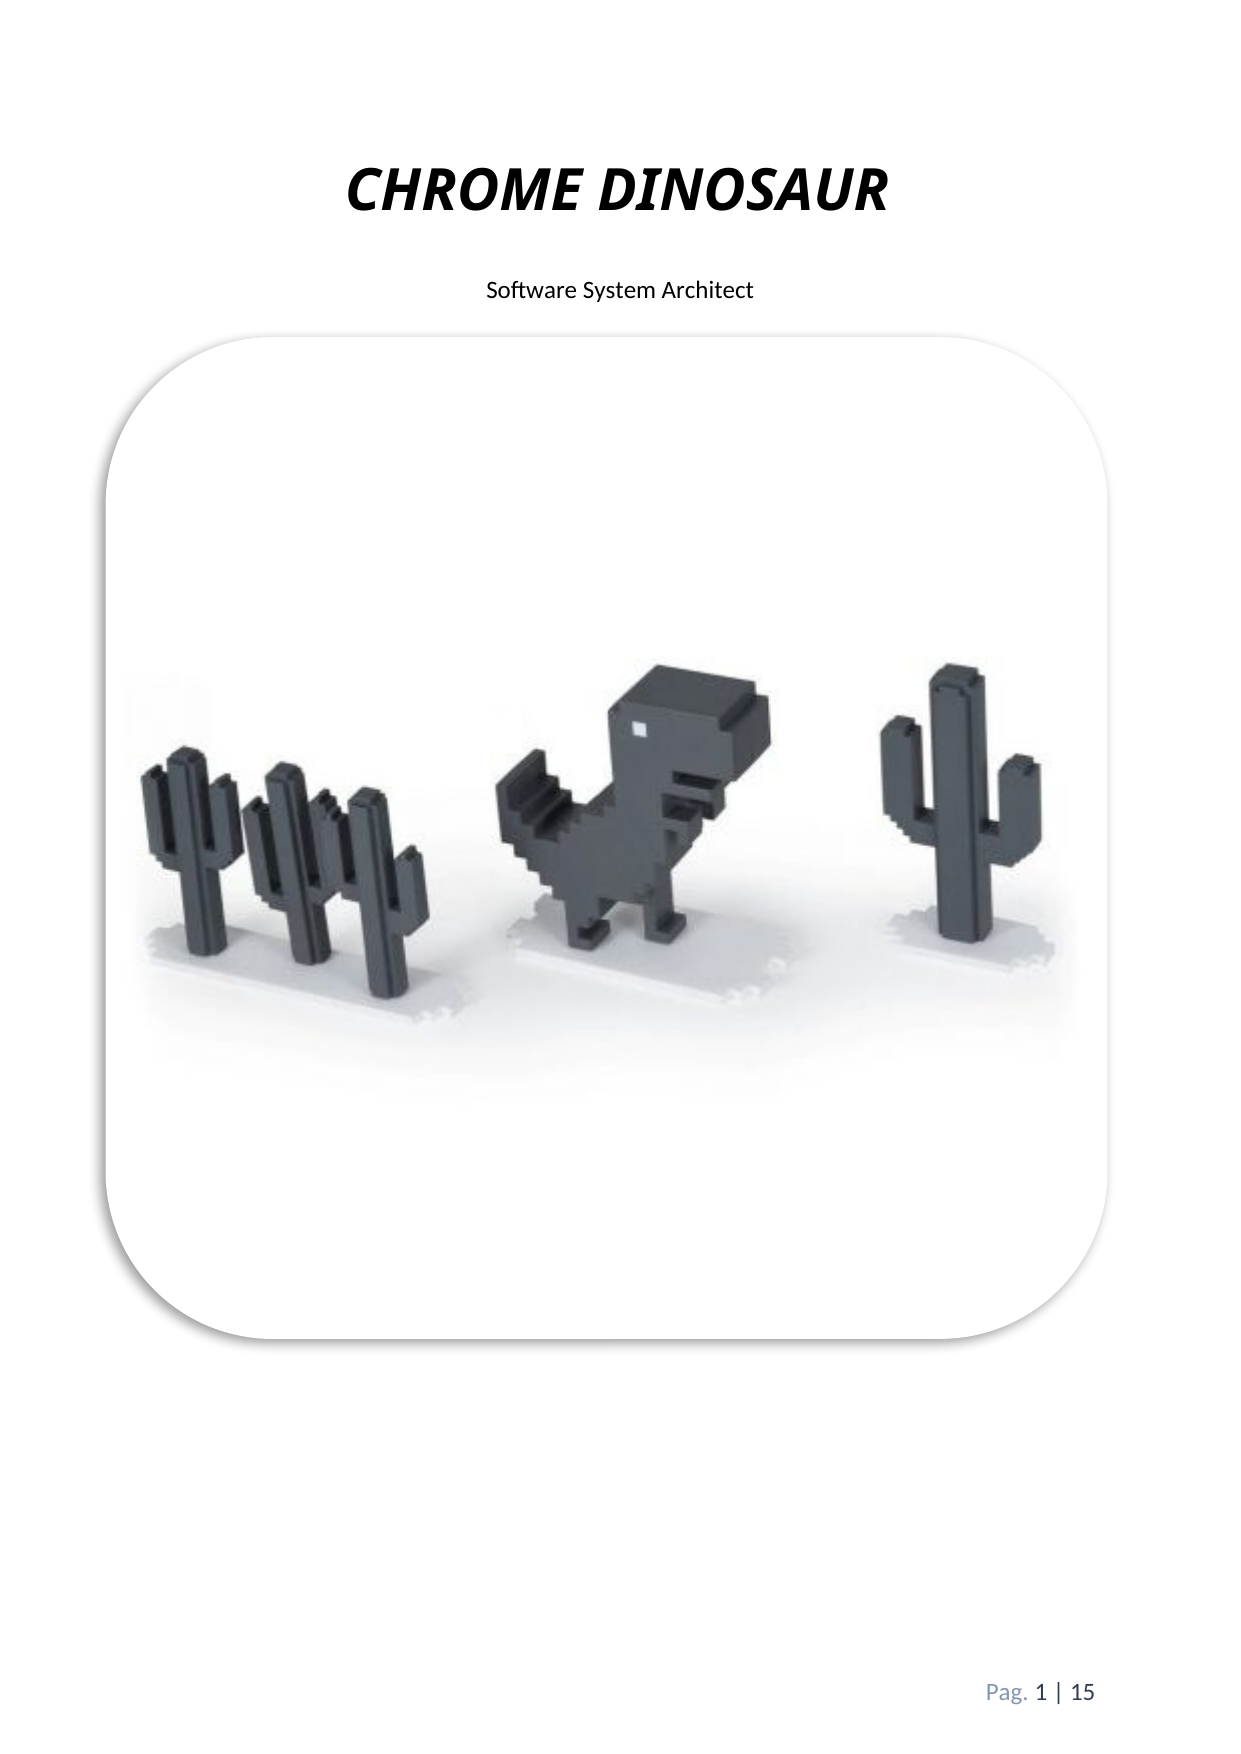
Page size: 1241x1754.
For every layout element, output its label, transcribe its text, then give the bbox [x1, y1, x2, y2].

picture [105, 337, 1108, 1339]
title CHROME DINOSAUR [118, 148, 1122, 227]
text Software System Architect [118, 274, 1122, 304]
